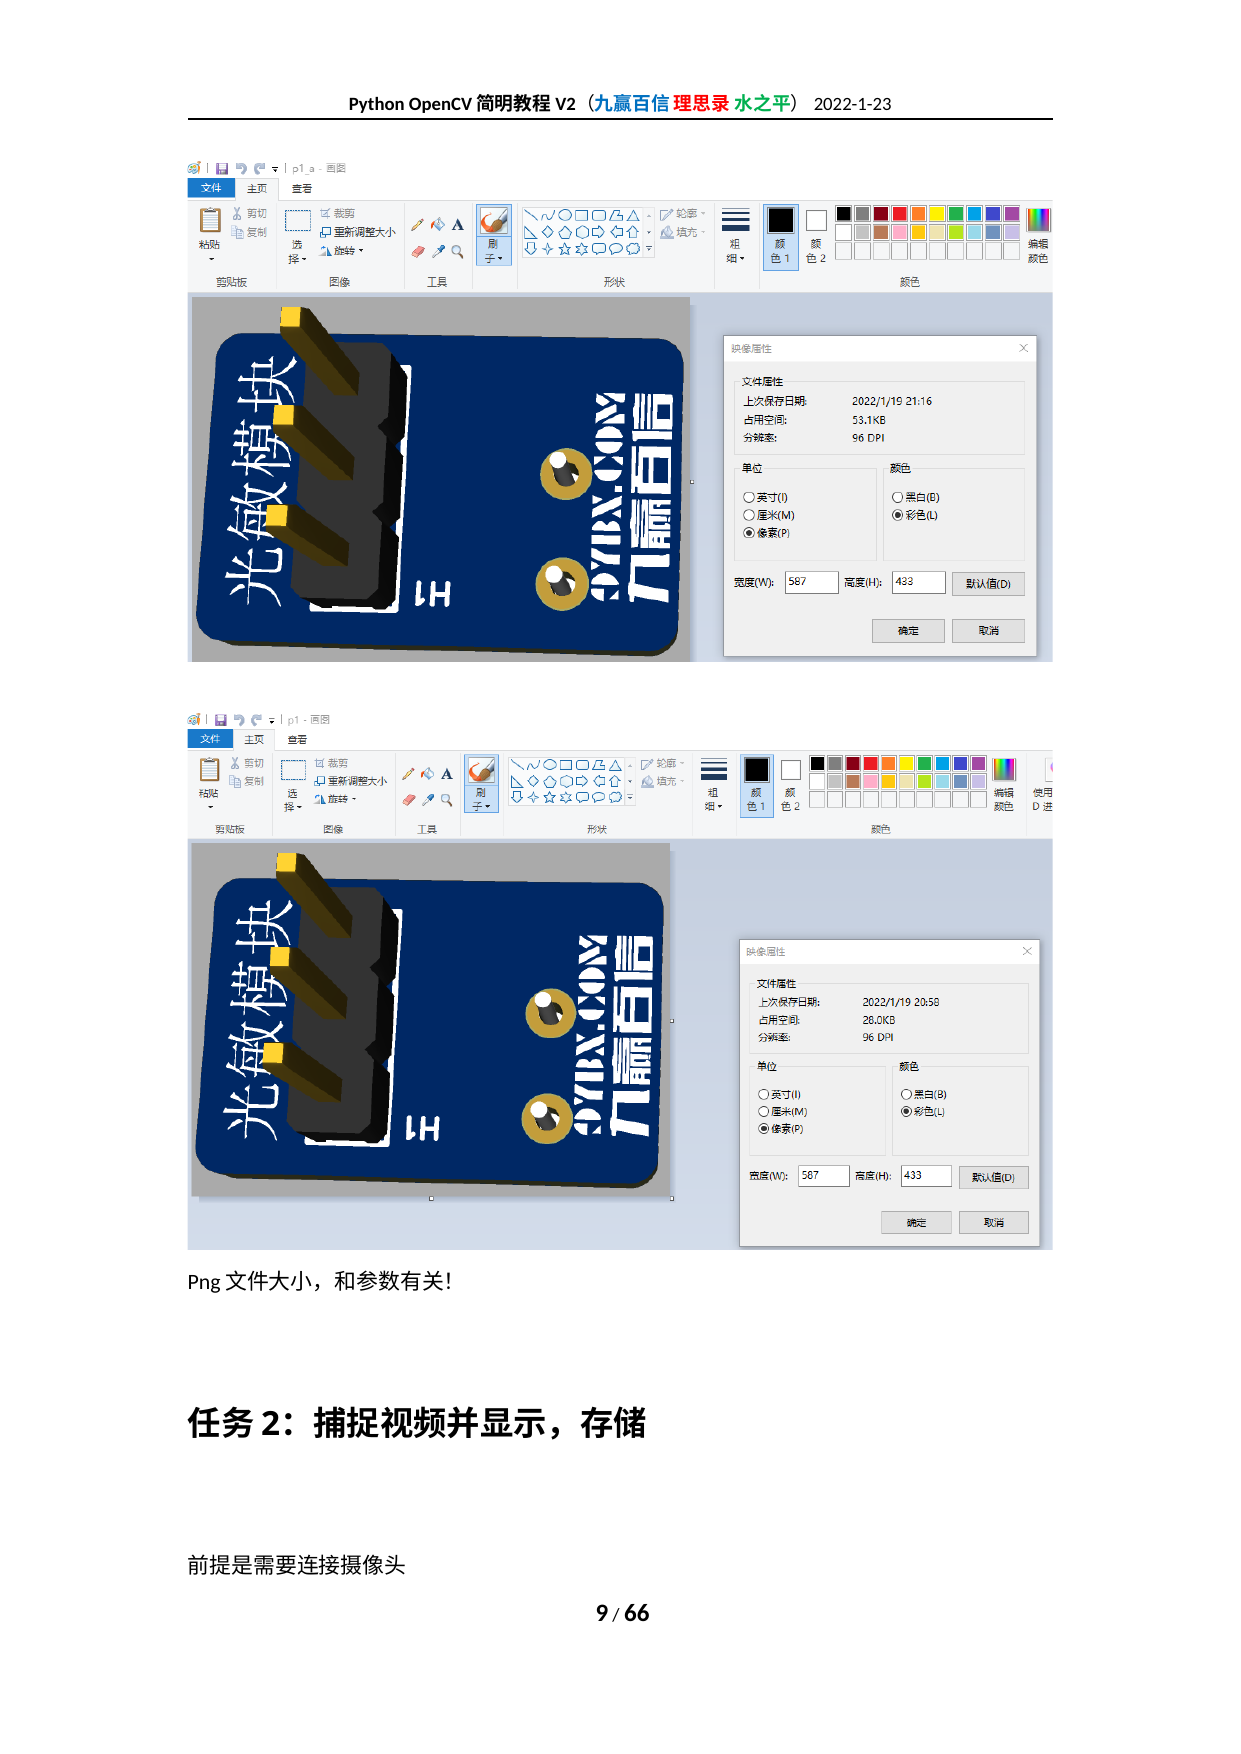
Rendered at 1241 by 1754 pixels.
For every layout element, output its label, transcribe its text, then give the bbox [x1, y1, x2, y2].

picture [187, 711, 1053, 1250]
text Png文件大小，和参数有关！ [187, 1263, 1053, 1296]
subtitle 任务2：捕捉视频并显示，存储 [187, 1388, 1053, 1453]
picture [187, 158, 1053, 662]
text 前提是需要连接摄像头 [187, 1548, 1053, 1581]
